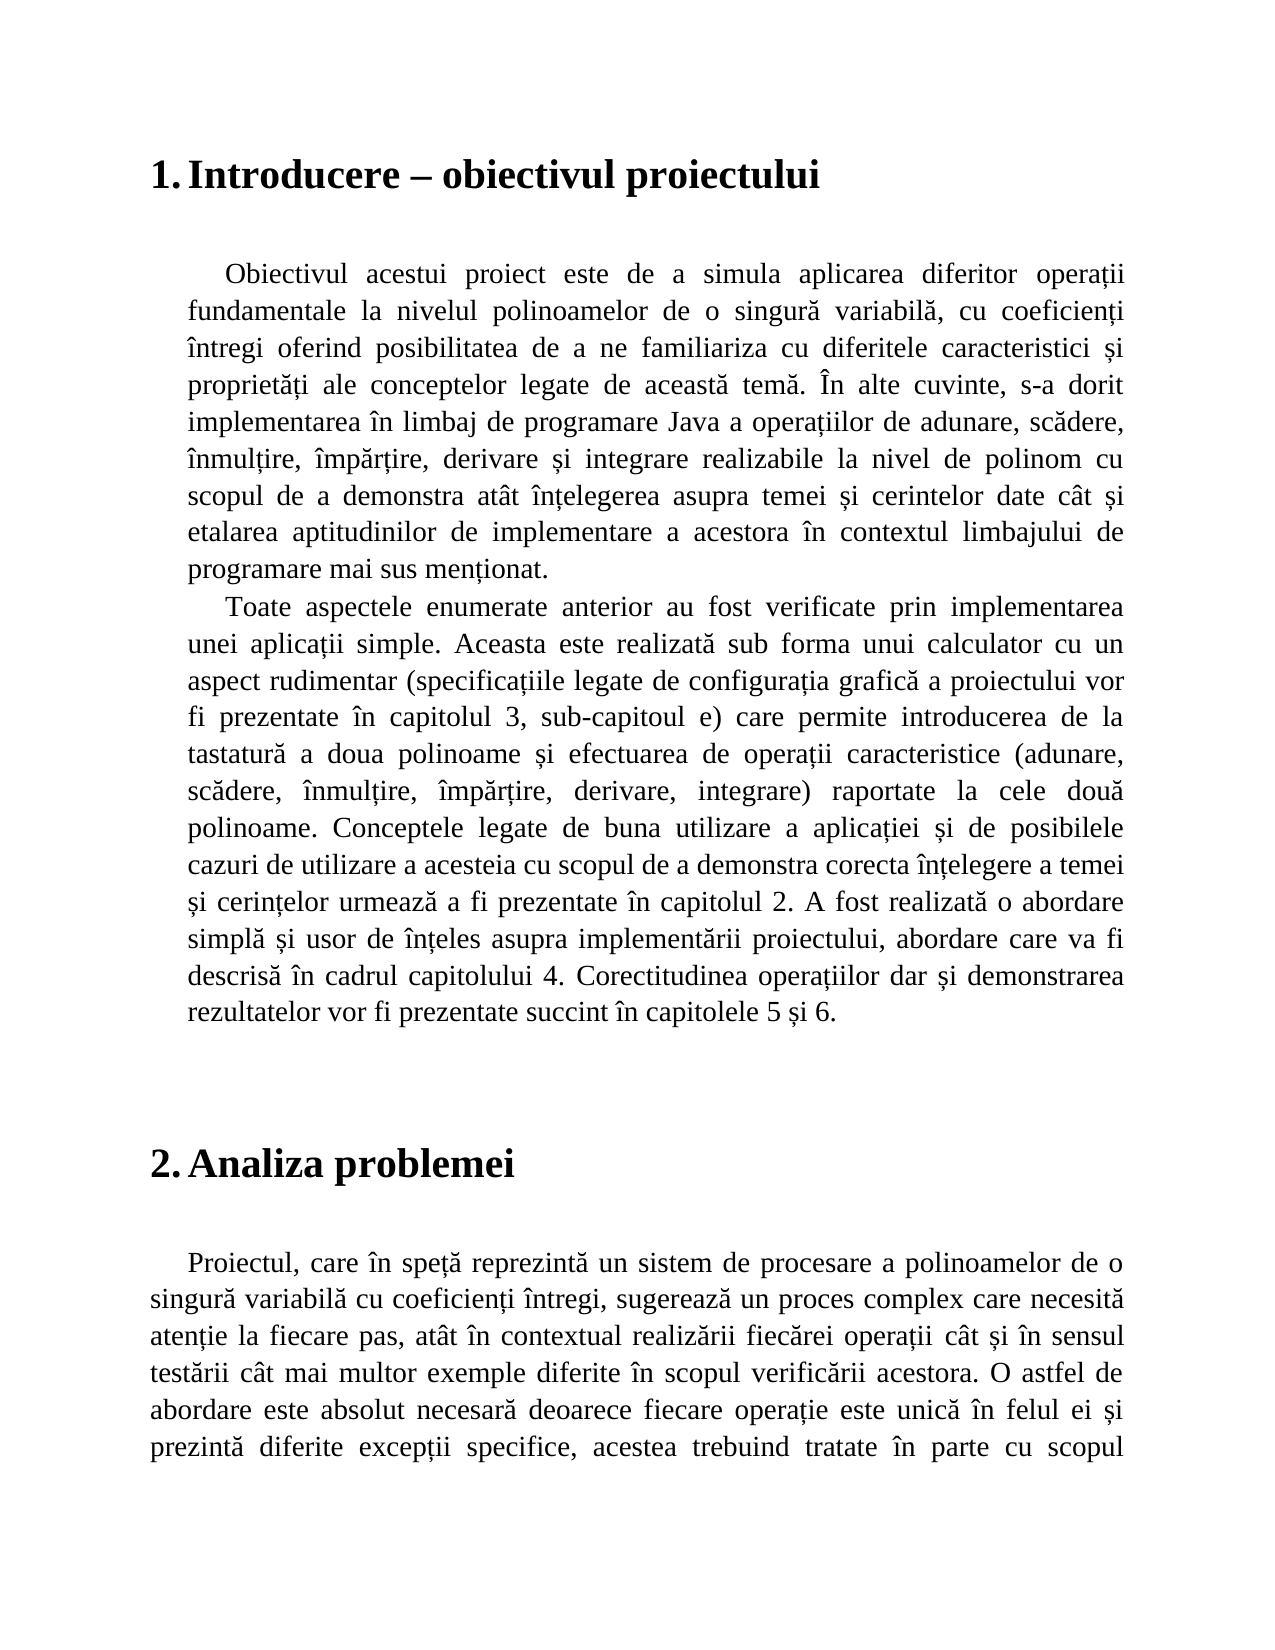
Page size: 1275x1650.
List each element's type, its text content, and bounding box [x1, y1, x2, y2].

list Toate aspectele enumerate anterior au fost verificate prin implementarea unei aplicații simple. Aceasta este realizată sub forma unui calculator cu un aspect rudimentar (specificațiile legate de configurația grafică a proiectului vor fi prezentate în capitolul 3, sub-capitoul e) care permite introducerea de la tastatură a doua polinoame și efectuarea de operații caracteristice (adunare, scădere, înmulțire, împărțire, derivare, integrare) raportate la cele două polinoame. Conceptele legate de buna utilizare a aplicației și de posibilele cazuri de utilizare a acesteia cu scopul de a demonstra corecta înțelegere a temei și cerințelor urmează a fi prezentate în capitolul 2. A fost realizată o abordare simplă și usor de înțeles asupra implementării proiectului, abordare care va fi descrisă în cadrul capitolului 4. Corectitudinea operațiilor dar și demonstrarea rezultatelor vor fi prezentate succint în capitolele 5 și 6. [187, 589, 1125, 1028]
list Introducere – obiectivul proiectului [150, 150, 1125, 198]
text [150, 1245, 1125, 1463]
list Analiza problemei [150, 1138, 1125, 1186]
list Obiectivul acestui proiect este de a simula aplicarea diferitor operații fundamentale la nivelul polinoamelor de o singură variabilă, cu coeficienți întregi oferind posibilitatea de a ne familiariza cu diferitele caracteristici și proprietăți ale conceptelor legate de această temă. În alte cuvinte, s-a dorit implementarea în limbaj de programare Java a operațiilor de adunare, scădere, înmulțire, împărțire, derivare și integrare realizabile la nivel de polinom cu scopul de a demonstra atât înțelegerea asupra temei și cerintelor date cât și etalarea aptitudinilor de implementare a acestora în contextul limbajului de programare mai sus menționat. [187, 256, 1125, 585]
